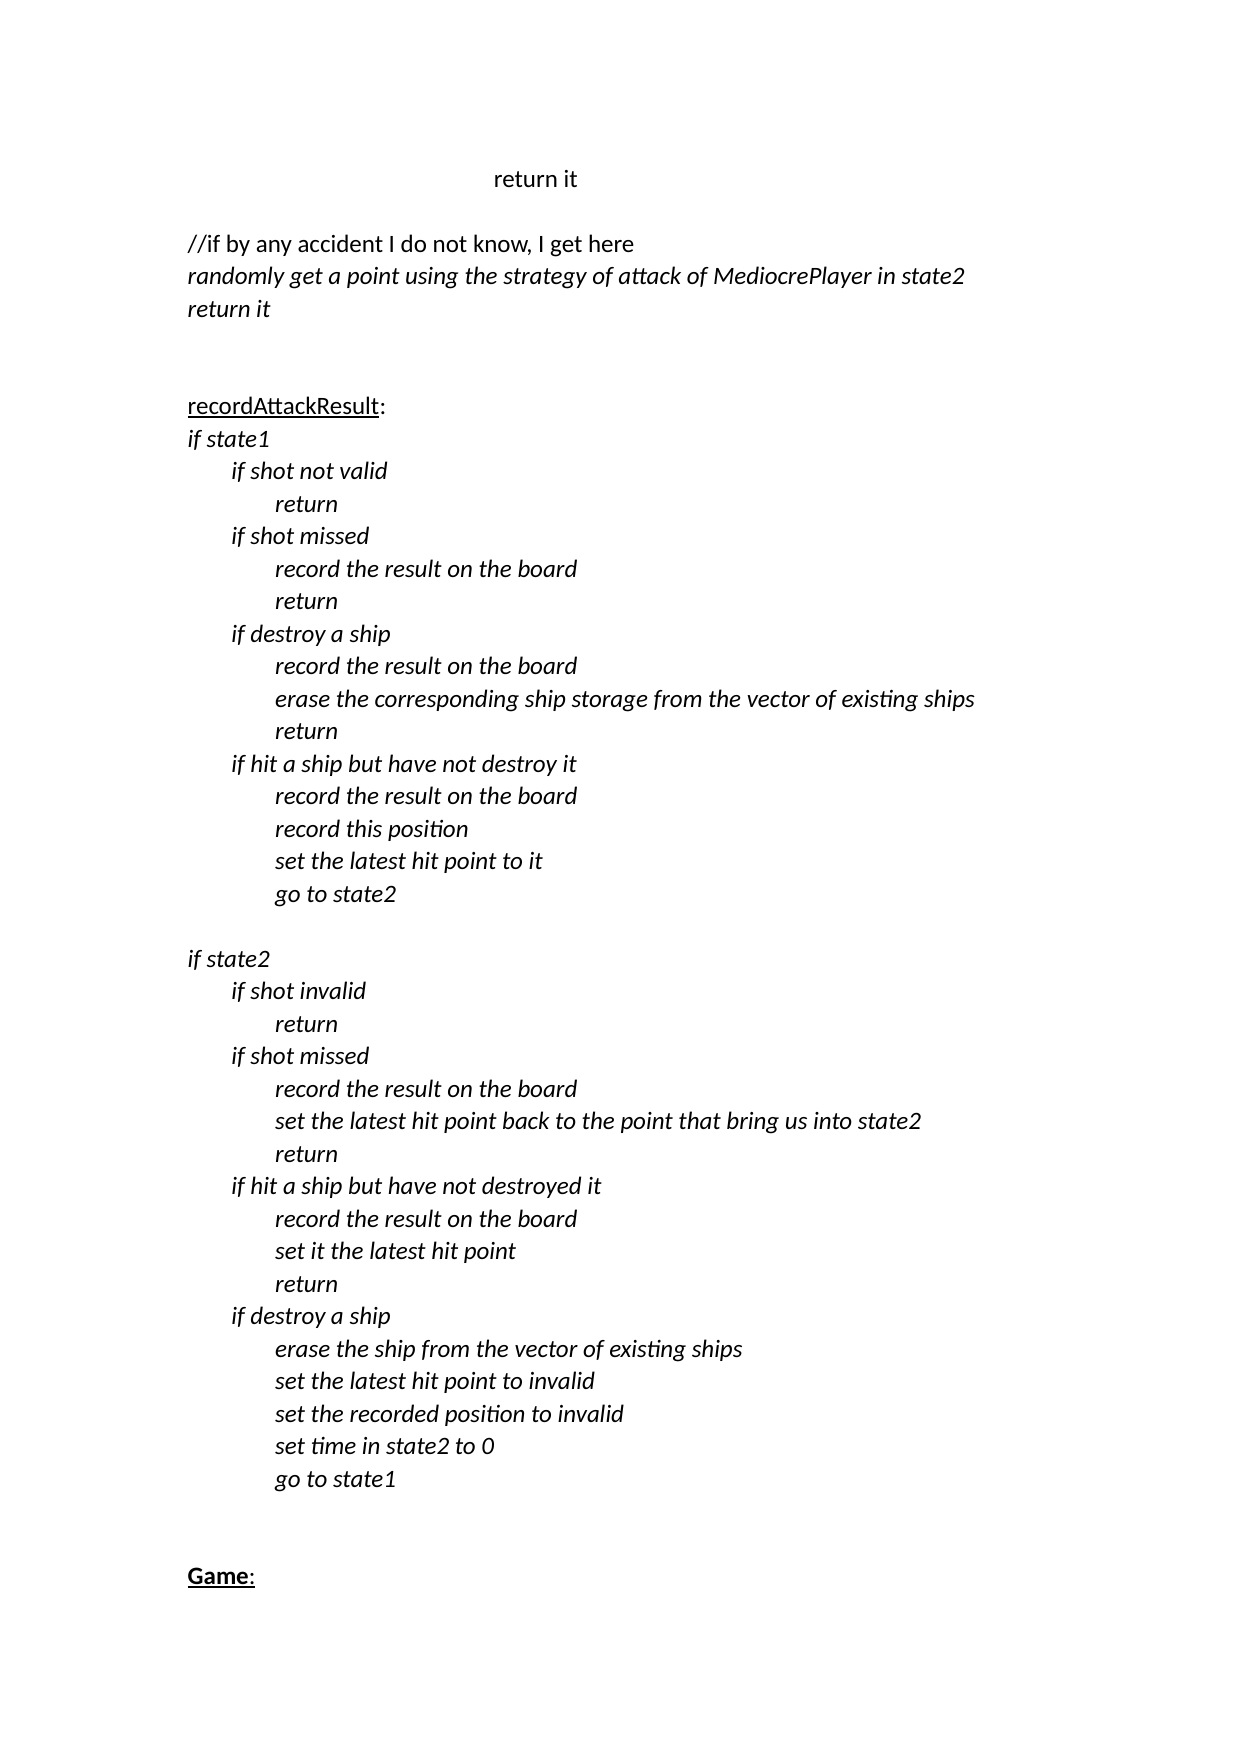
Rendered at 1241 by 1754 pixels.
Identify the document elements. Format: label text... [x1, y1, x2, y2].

text return [187, 584, 1053, 617]
text set it the latest hit point [187, 1234, 1053, 1267]
text if shot missed [187, 519, 1053, 552]
text return it [187, 162, 1053, 194]
text if hit a ship but have not destroy it [187, 747, 1053, 779]
text if shot missed [187, 1039, 1053, 1072]
text set time in state2 to 0 [187, 1429, 1053, 1462]
text go to state1 [187, 1462, 1053, 1494]
text record the result on the board [187, 1072, 1053, 1104]
text if destroy a ship [187, 617, 1053, 649]
text set the latest hit point to invalid [187, 1364, 1053, 1397]
text //if by any accident I do not know, I get here [187, 227, 1053, 259]
text erase the ship from the vector of existing ships [187, 1332, 1053, 1364]
text set the recorded position to invalid [187, 1397, 1053, 1429]
text randomly get a point using the strategy of attack of MediocrePlayer in state2 [187, 259, 1053, 292]
text set the latest hit point back to the point that bring us into state2 [187, 1104, 1053, 1137]
text record this position [187, 812, 1053, 844]
text if state2 [187, 942, 1053, 974]
text erase the corresponding ship storage from the vector of existing ships [187, 682, 1053, 714]
text if state1 [187, 422, 1053, 454]
text Game: [187, 1559, 1053, 1592]
text return [187, 1137, 1053, 1169]
text if hit a ship but have not destroyed it [187, 1169, 1053, 1202]
text record the result on the board [187, 779, 1053, 812]
text record the result on the board [187, 552, 1053, 584]
text return [187, 487, 1053, 519]
text record the result on the board [187, 1202, 1053, 1234]
text go to state2 [187, 877, 1053, 909]
text record the result on the board [187, 649, 1053, 682]
text return [187, 1267, 1053, 1299]
text return [187, 1007, 1053, 1039]
text set the latest hit point to it [187, 844, 1053, 877]
text if shot not valid [187, 454, 1053, 487]
text return it [187, 292, 1053, 324]
text if destroy a ship [187, 1299, 1053, 1332]
text recordAttackResult: [187, 389, 1053, 422]
text return [187, 714, 1053, 747]
text if shot invalid [187, 974, 1053, 1007]
